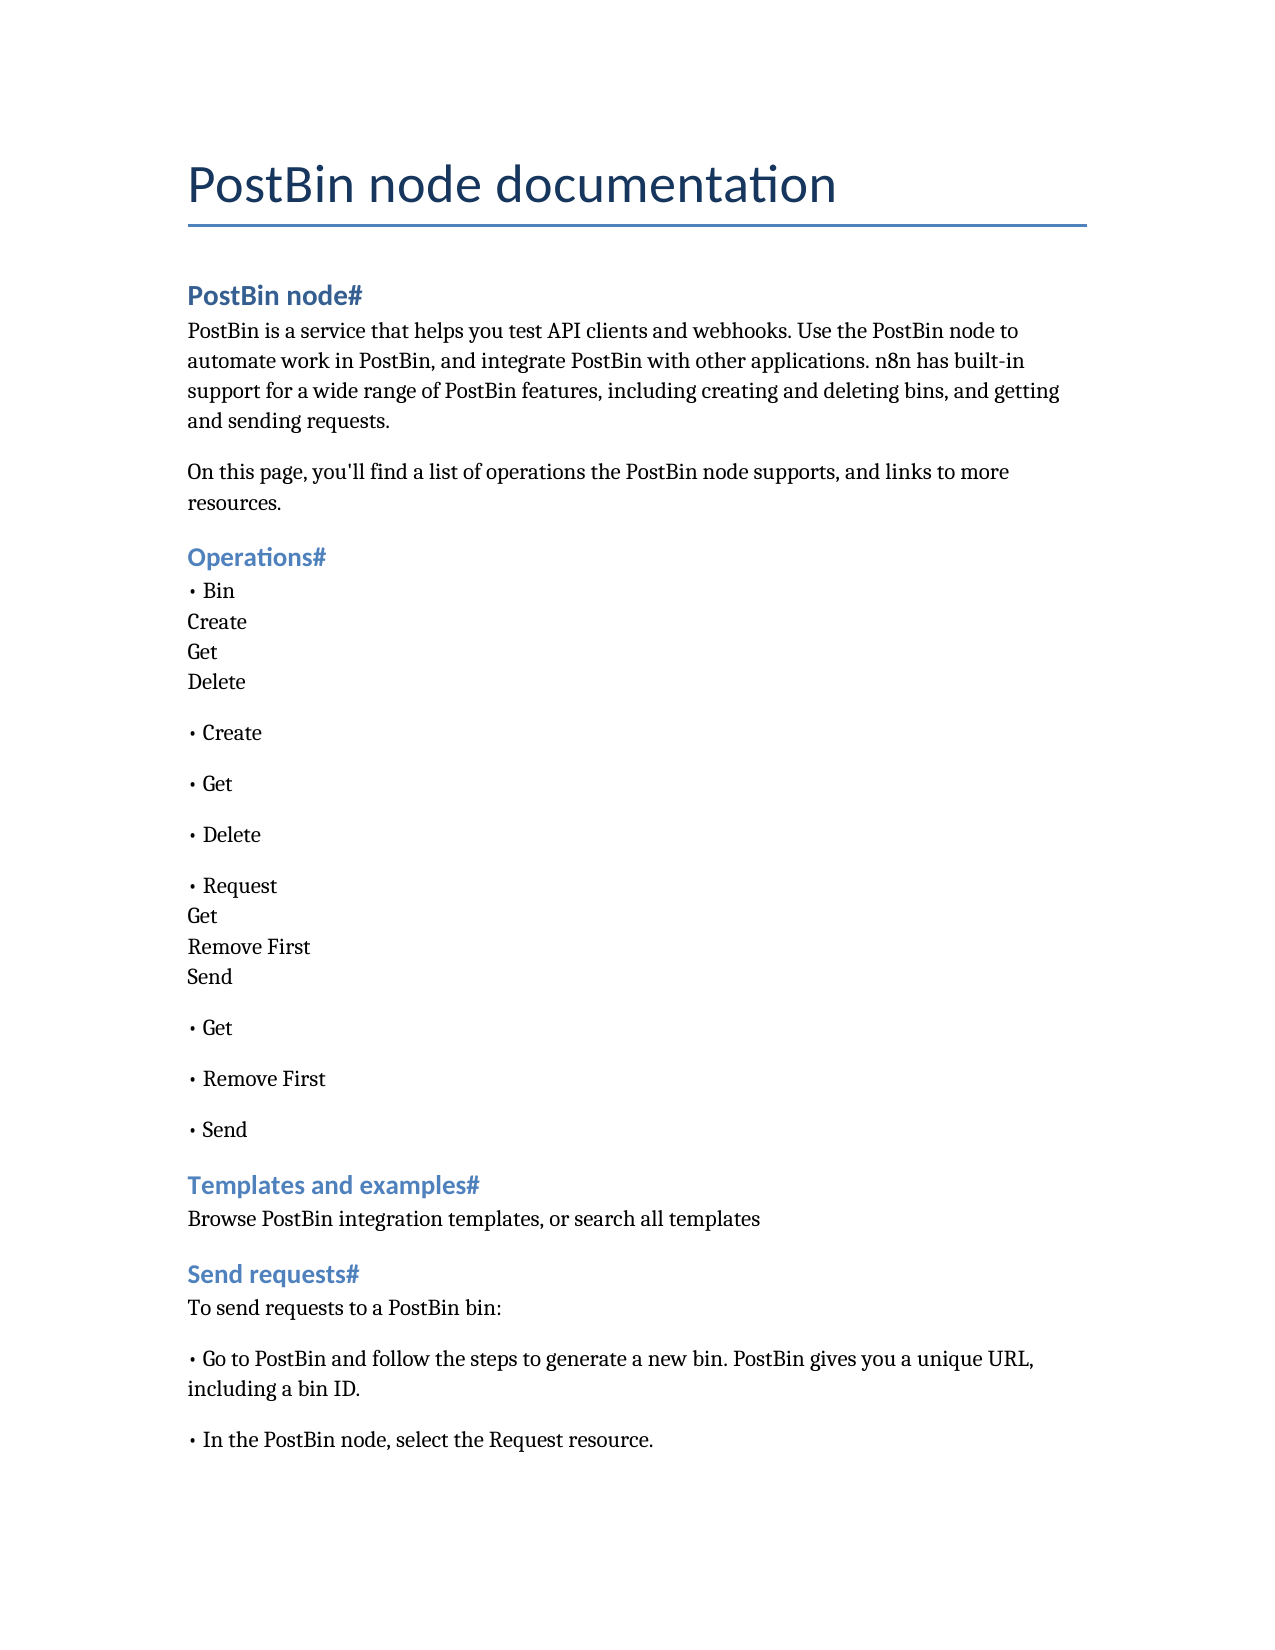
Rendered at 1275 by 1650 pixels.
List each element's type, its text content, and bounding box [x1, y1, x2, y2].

text • Get [187, 771, 1087, 797]
text • Get [187, 1015, 1087, 1041]
text Browse PostBin integration templates, or search all templates [187, 1206, 1087, 1232]
title PostBin node documentation [187, 150, 1087, 227]
text • Request Get Remove First Send [187, 873, 1087, 990]
text • Send [187, 1117, 1087, 1143]
text • Bin Create Get Delete [187, 578, 1087, 695]
text • Remove First [187, 1066, 1087, 1092]
text • Go to PostBin and follow the steps to generate a new bin. PostBin gives you a unique URL, including a bin ID. [187, 1346, 1087, 1402]
subtitle PostBin node# [187, 277, 1087, 312]
subtitle Send requests# [187, 1257, 1087, 1290]
text On this page, you'll find a list of operations the PostBin node supports, and links to more resources. [187, 459, 1087, 516]
text • Delete [187, 822, 1087, 848]
text • In the PostBin node, select the Request resource. [187, 1427, 1087, 1453]
subtitle Operations# [187, 540, 1087, 573]
text To send requests to a PostBin bin: [187, 1295, 1087, 1321]
text PostBin is a service that helps you test API clients and webhooks. Use the PostBin node to automate work in PostBin, and integrate PostBin with other applications. n8n has built-in support for a wide range of PostBin features, including creating and deleting bins, and getting and sending requests. [187, 317, 1087, 434]
text • Create [187, 720, 1087, 746]
subtitle Templates and examples# [187, 1168, 1087, 1201]
